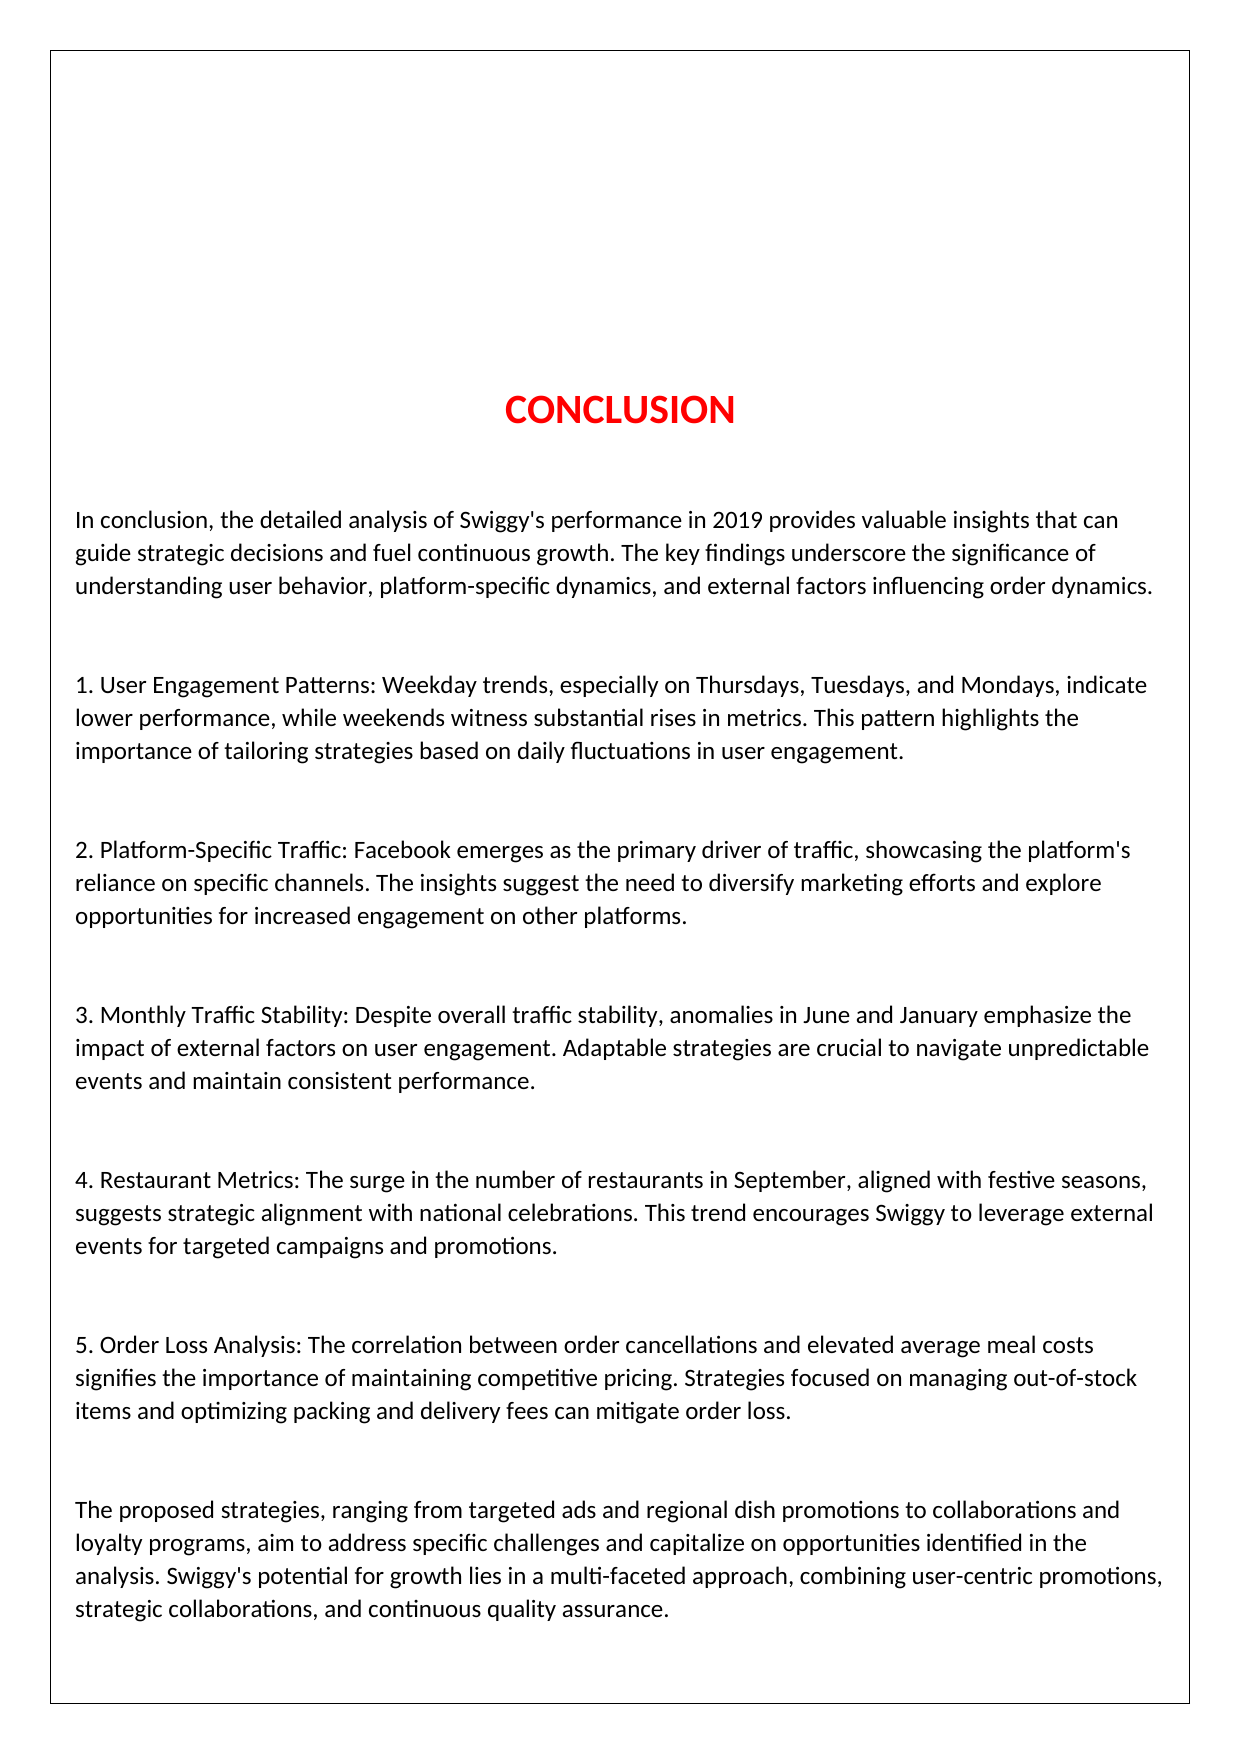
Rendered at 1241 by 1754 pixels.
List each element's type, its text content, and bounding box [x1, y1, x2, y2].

text CONCLUSION [75, 383, 1165, 434]
text 3. Monthly Traffic Stability: Despite overall traffic stability, anomalies in June and January emphasize the impact of external factors on user engagement. Adaptable strategies are crucial to navigate unpredictable events and maintain consistent performance. [75, 1000, 1165, 1096]
text The proposed strategies, ranging from targeted ads and regional dish promotions to collaborations and loyalty programs, aim to address specific challenges and capitalize on opportunities identified in the analysis. Swiggy's potential for growth lies in a multi-faceted approach, combining user-centric promotions, strategic collaborations, and continuous quality assurance. [75, 1495, 1165, 1624]
text In conclusion, the detailed analysis of Swiggy's performance in 2019 provides valuable insights that can guide strategic decisions and fuel continuous growth. The key findings underscore the significance of understanding user behavior, platform-specific dynamics, and external factors influencing order dynamics. [75, 505, 1165, 601]
text 1. User Engagement Patterns: Weekday trends, especially on Thursdays, Tuesdays, and Mondays, indicate lower performance, while weekends witness substantial rises in metrics. This pattern highlights the importance of tailoring strategies based on daily fluctuations in user engagement. [75, 670, 1165, 766]
text 4. Restaurant Metrics: The surge in the number of restaurants in September, aligned with festive seasons, suggests strategic alignment with national celebrations. This trend encourages Swiggy to leverage external events for targeted campaigns and promotions. [75, 1165, 1165, 1261]
text 5. Order Loss Analysis: The correlation between order cancellations and elevated average meal costs signifies the importance of maintaining competitive pricing. Strategies focused on managing out-of-stock items and optimizing packing and delivery fees can mitigate order loss. [75, 1330, 1165, 1426]
text 2. Platform-Specific Traffic: Facebook emerges as the primary driver of traffic, showcasing the platform's reliance on specific channels. The insights suggest the need to diversify marketing efforts and explore opportunities for increased engagement on other platforms. [75, 835, 1165, 931]
